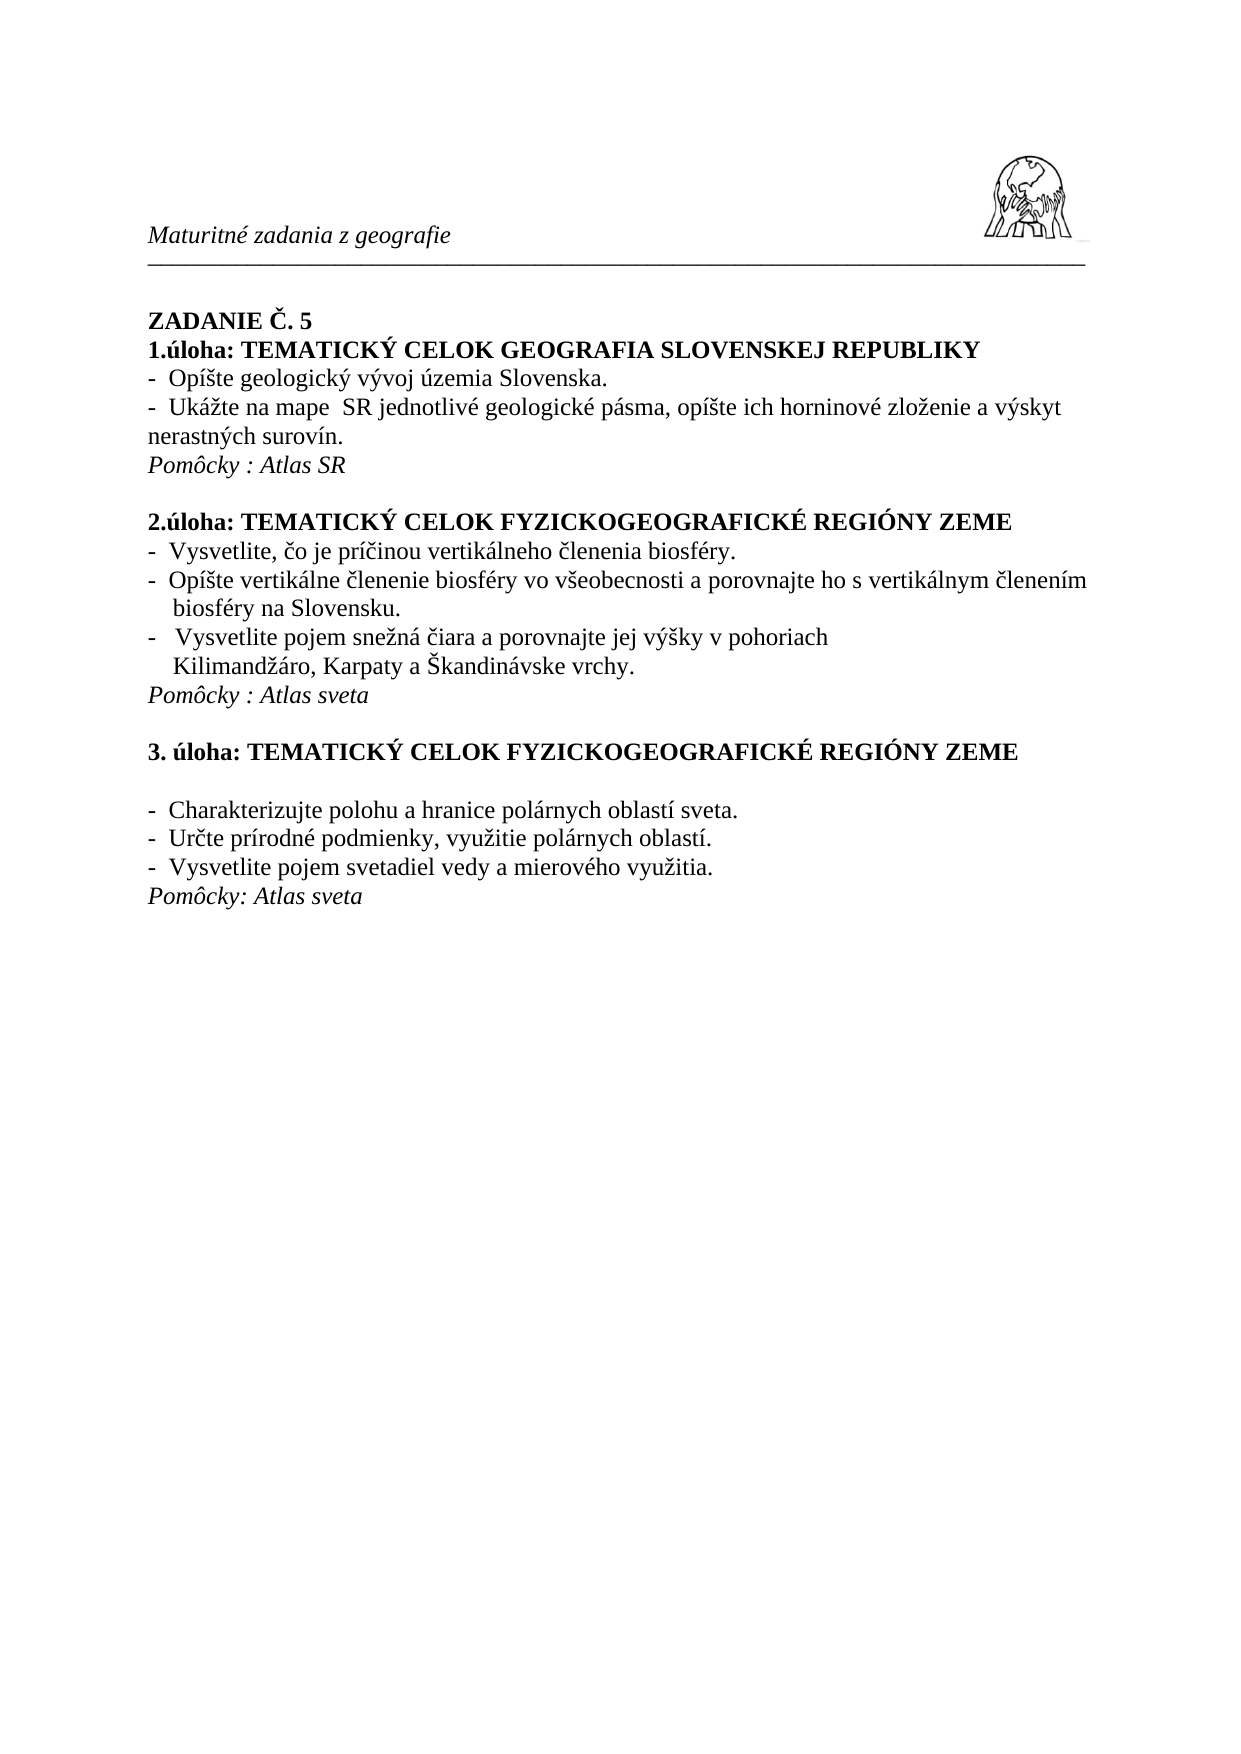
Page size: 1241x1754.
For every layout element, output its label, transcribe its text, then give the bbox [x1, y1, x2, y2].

text - Opíšte geologický vývoj územia Slovenska. [148, 363, 1093, 392]
text - Opíšte vertikálne členenie biosféry vo všeobecnosti a porovnajte ho s vertikálnym členením [148, 565, 1093, 593]
text Pomôcky: Atlas sveta [148, 881, 1093, 910]
text 2.úloha: TEMATICKÝ CELOK FYZICKOGEOGRAFICKÉ REGIÓNY ZEME [148, 507, 1093, 536]
text ZADANIE Č. 5 [148, 306, 1093, 335]
text - Určte prírodné podmienky, využitie polárnych oblastí. [148, 823, 1093, 852]
text nerastných surovín. [148, 421, 1093, 450]
picture [965, 147, 1092, 243]
text - Charakterizujte polohu a hranice polárnych oblastí sveta. [148, 795, 1093, 823]
text - Vysvetlite pojem svetadiel vedy a mierového využitia. [148, 852, 1093, 881]
text Kilimandžáro, Karpaty a Škandinávske vrchy. [148, 651, 1093, 680]
text Pomôcky : Atlas sveta [148, 680, 1093, 708]
text Pomôcky : Atlas SR [148, 450, 1093, 478]
text ––––––––––––––––––––––––––––––––––––––––––––––––––––––––––––––––––––––––––– [148, 248, 1093, 277]
text - Vysvetlite pojem snežná čiara a porovnajte jej výšky v pohoriach [148, 622, 1093, 651]
text 3. úloha: TEMATICKÝ CELOK FYZICKOGEOGRAFICKÉ REGIÓNY ZEME [148, 737, 1093, 766]
text - Ukážte na mape SR jednotlivé geologické pásma, opíšte ich horninové zloženie a výskyt [148, 392, 1093, 421]
text biosféry na Slovensku. [148, 593, 1093, 622]
text - Vysvetlite, čo je príčinou vertikálneho členenia biosféry. [148, 536, 1093, 565]
text 1.úloha: TEMATICKÝ CELOK GEOGRAFIA SLOVENSKEJ REPUBLIKY [148, 335, 1093, 363]
text Maturitné zadania z geografie [148, 148, 1093, 248]
